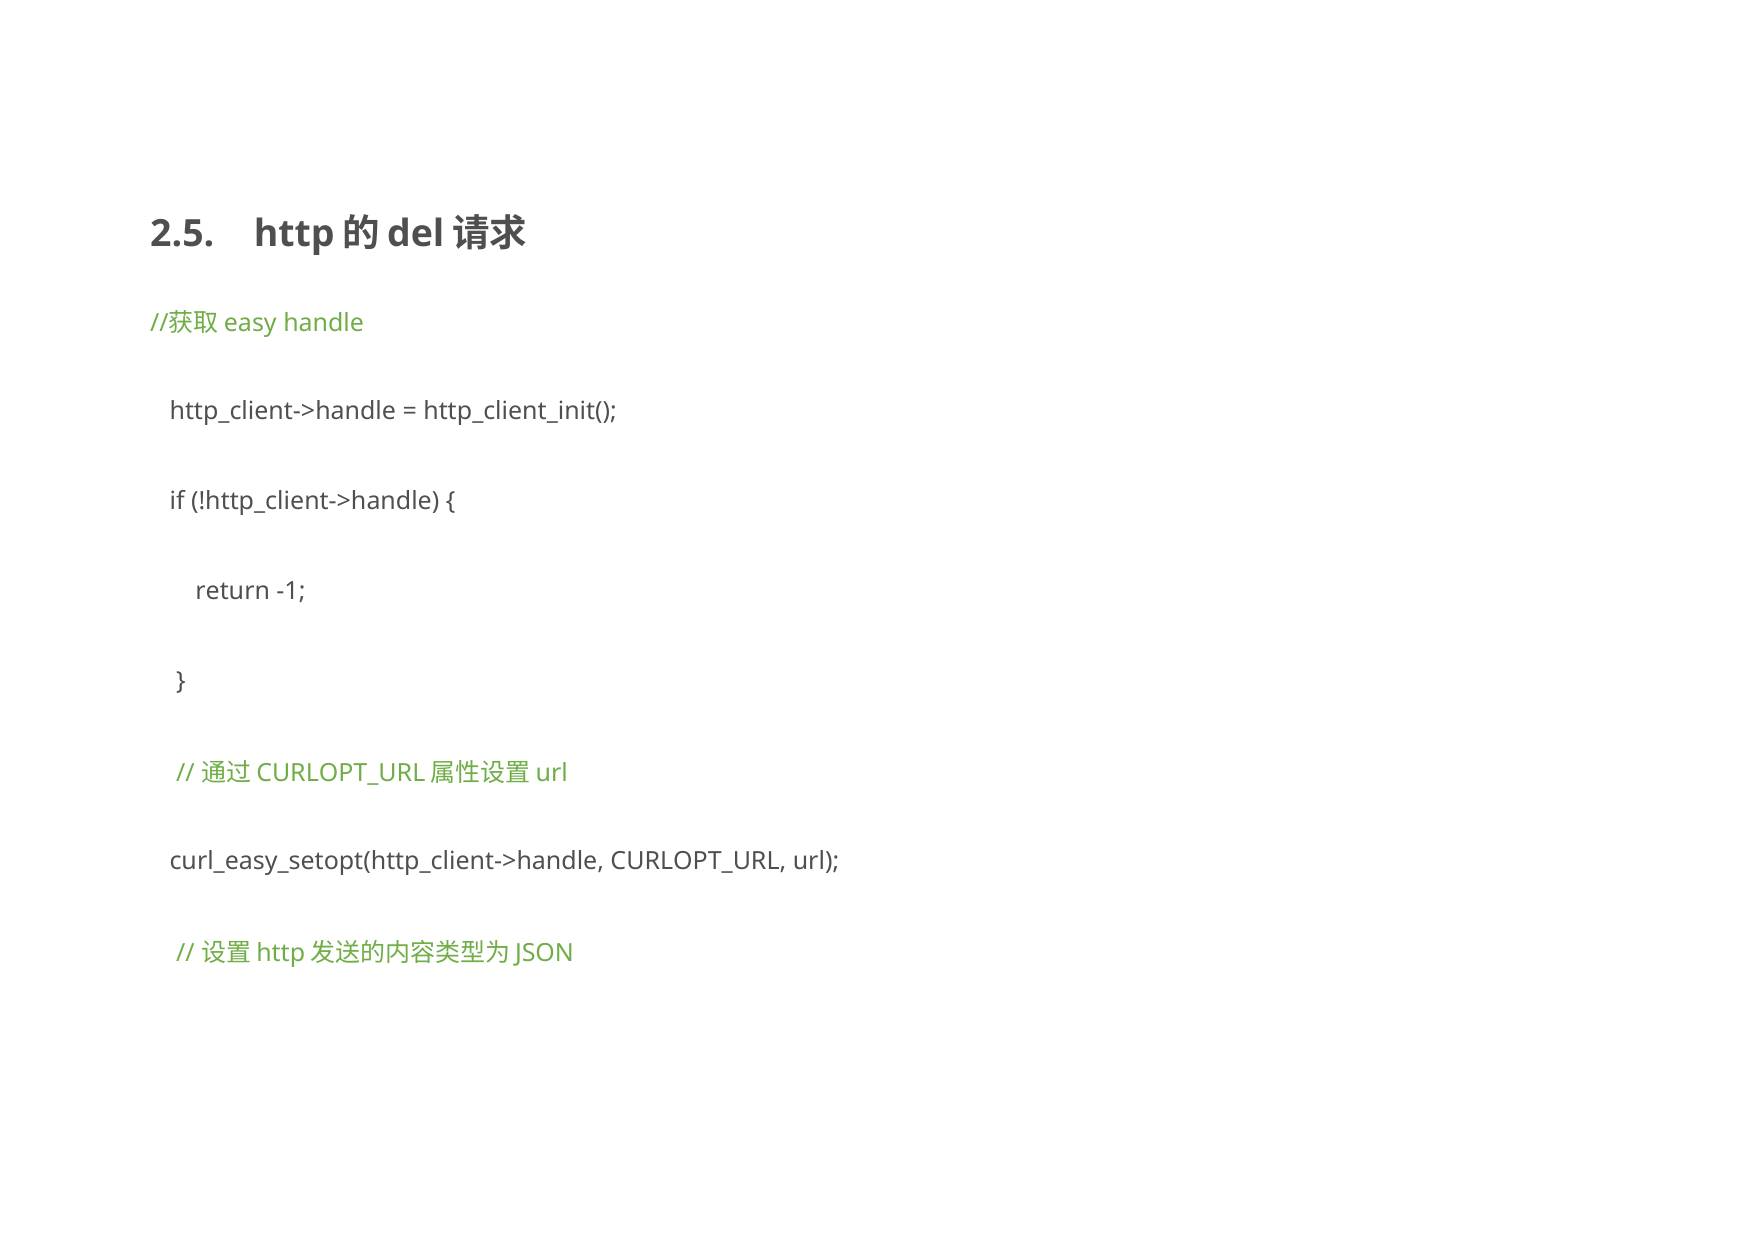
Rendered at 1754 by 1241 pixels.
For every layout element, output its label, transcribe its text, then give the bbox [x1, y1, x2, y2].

text curl_easy_setopt(http_client->handle, CURLOPT_URL, url); [150, 828, 1604, 893]
text return -1; [150, 558, 1604, 623]
text // 设置http发送的内容类型为JSON [150, 918, 1604, 983]
text //获取easy handle [150, 288, 1604, 353]
text } [150, 648, 1604, 713]
text // 通过CURLOPT_URL属性设置url [150, 738, 1604, 803]
text 2.5. http的del请求 [150, 198, 1604, 263]
text http_client->handle = http_client_init(); [150, 378, 1604, 443]
text if (!http_client->handle) { [150, 468, 1604, 533]
